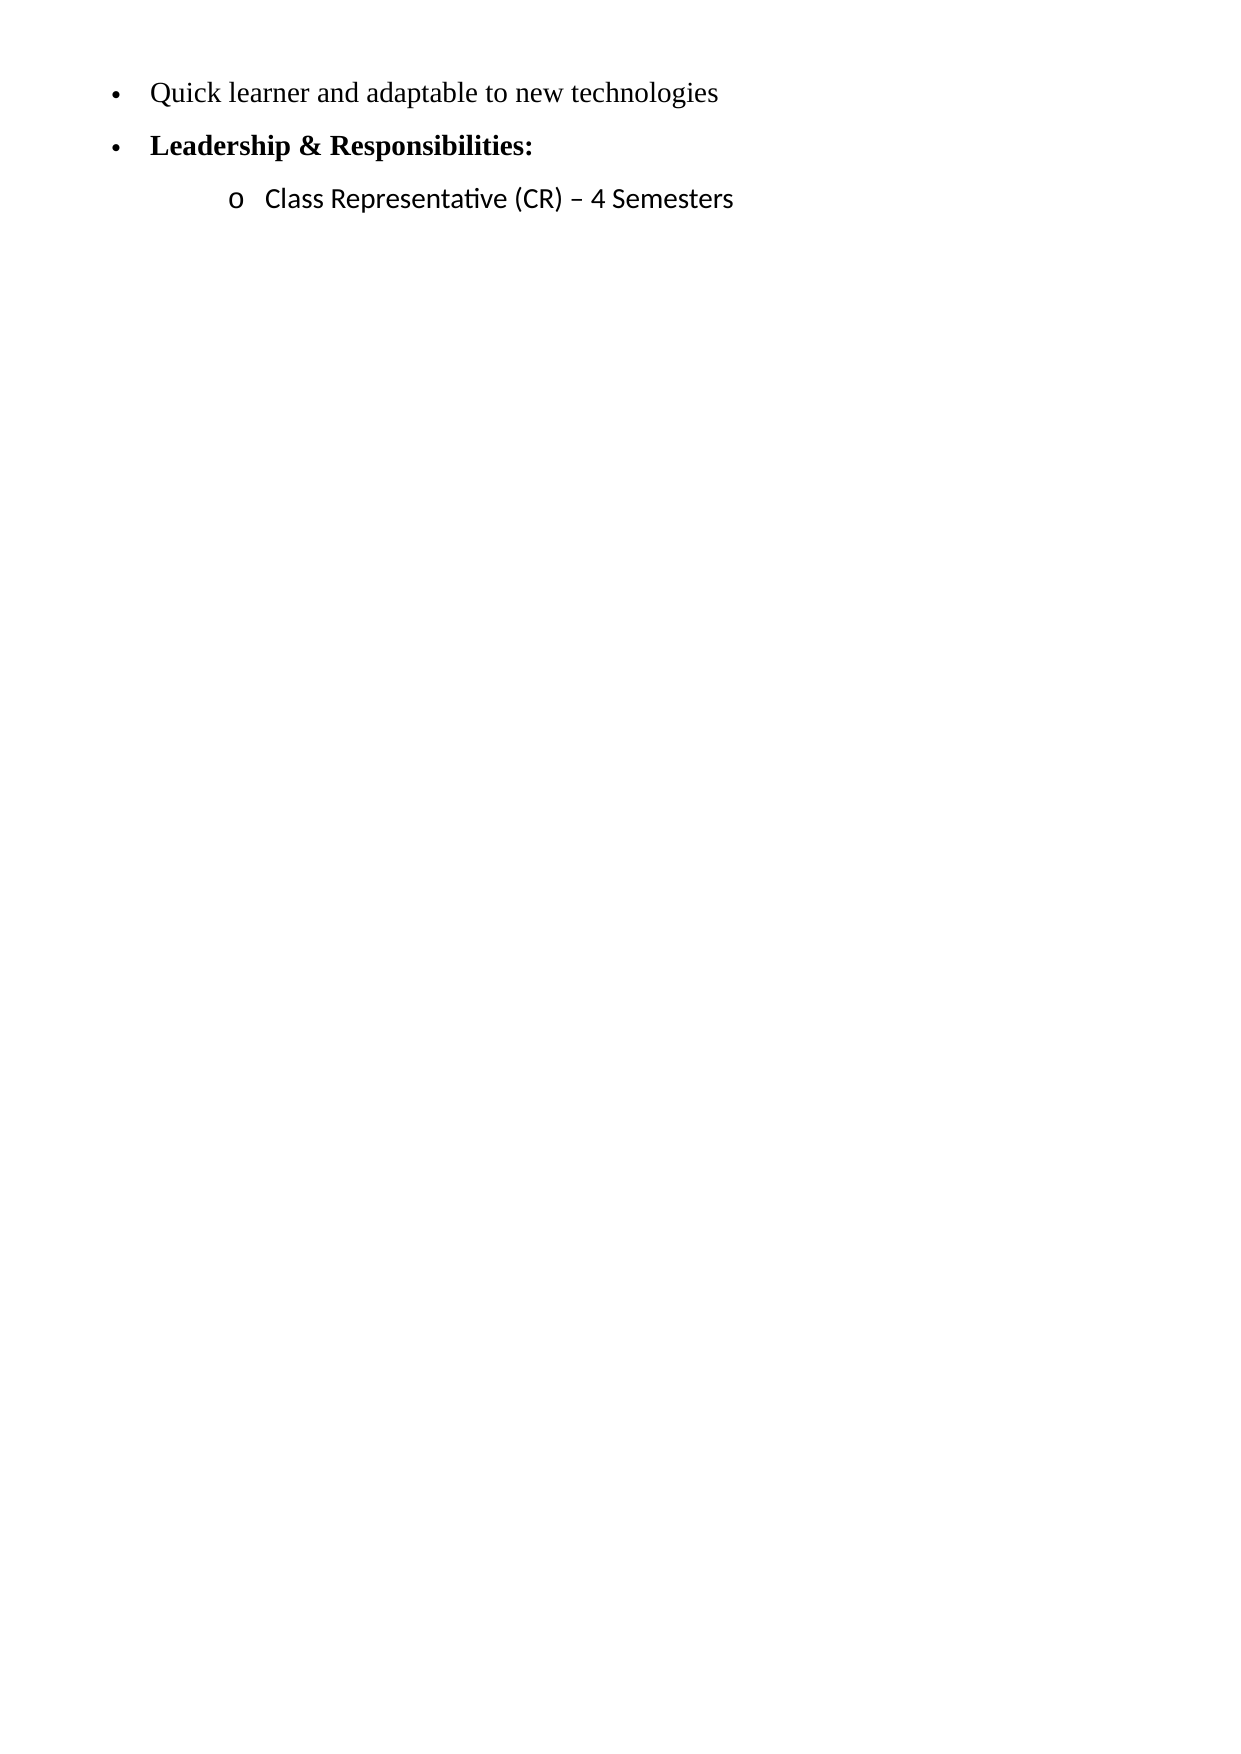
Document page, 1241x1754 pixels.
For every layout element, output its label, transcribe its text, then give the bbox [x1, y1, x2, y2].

list Leadership & Responsibilities: [112, 128, 1165, 161]
list Class Representative (CR) – 4 Semesters [227, 181, 1165, 218]
list Quick learner and adaptable to new technologies [112, 75, 1165, 108]
